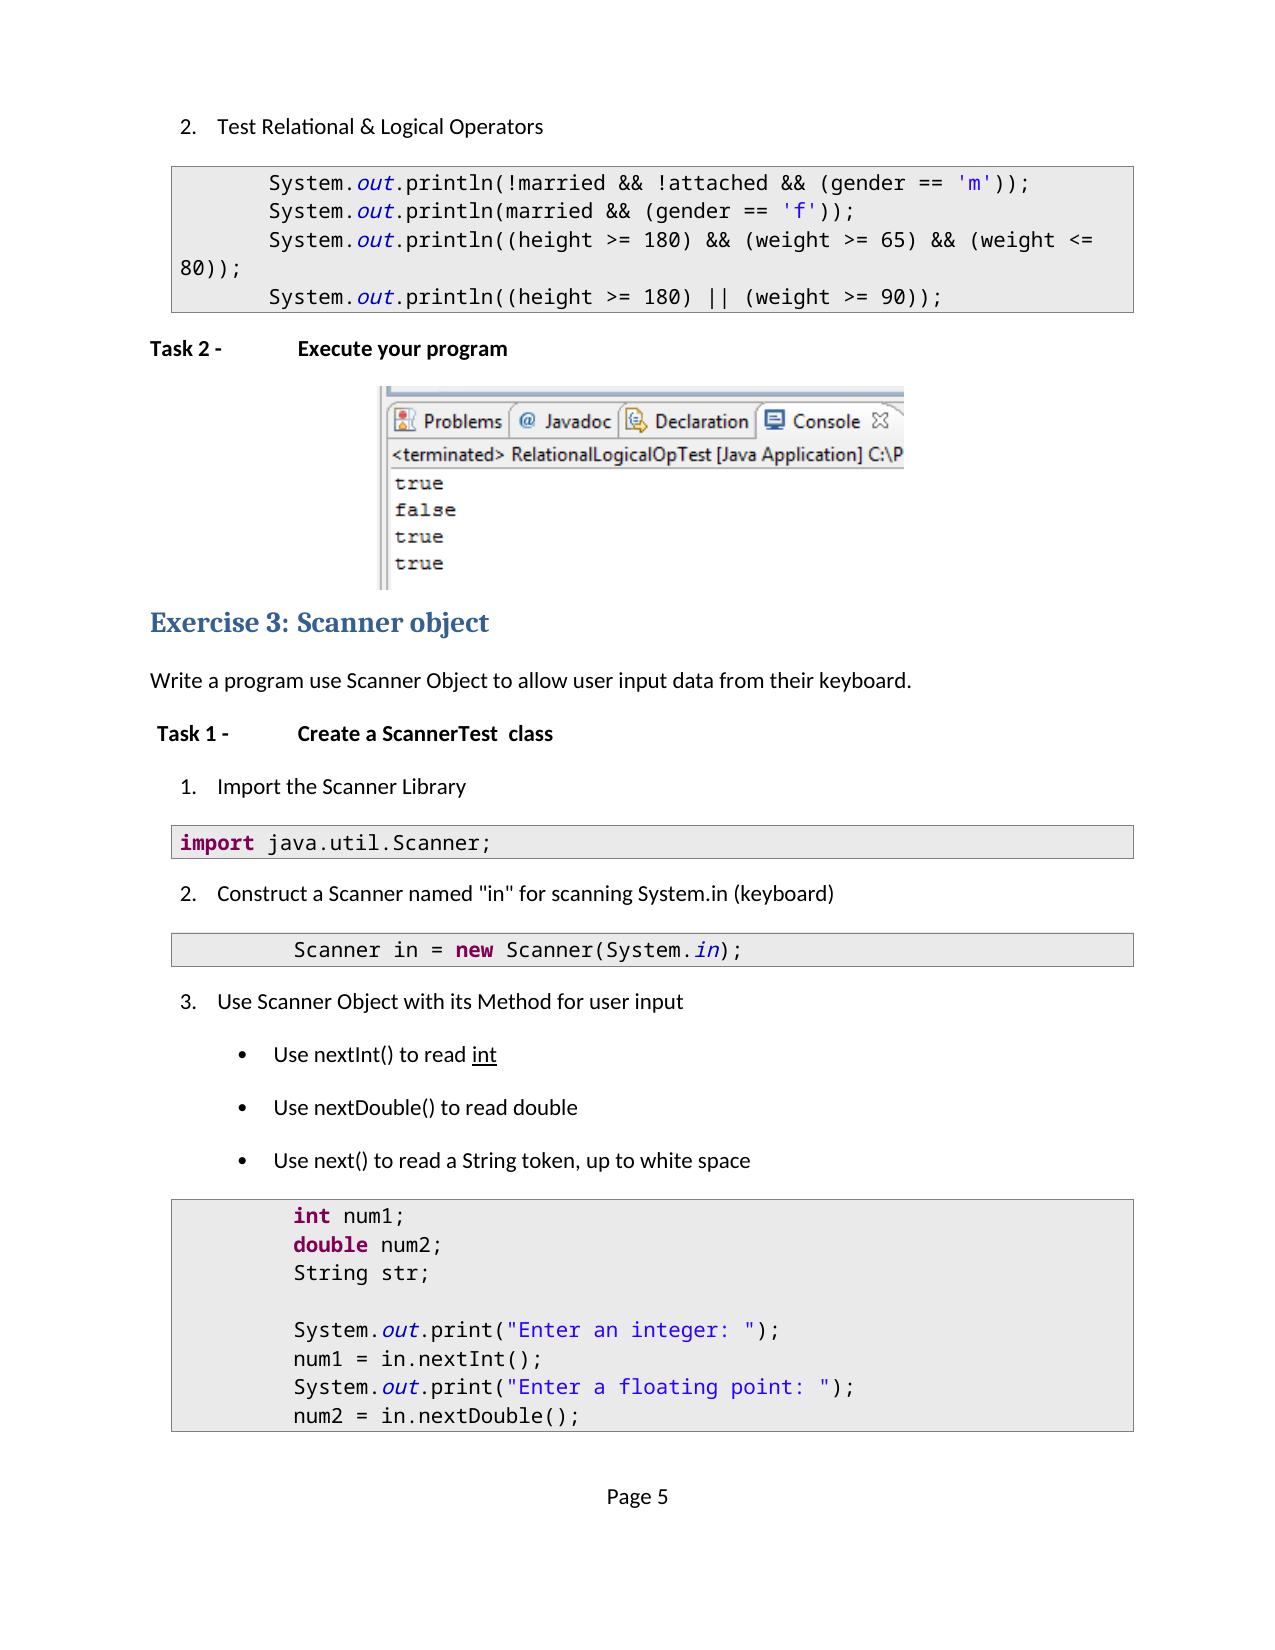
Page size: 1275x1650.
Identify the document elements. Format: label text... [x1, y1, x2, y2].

text Write a program use Scanner Object to allow user input data from their keyboard. [150, 666, 1125, 694]
text System.out.println((height >= 180) && (weight >= 65) && (weight <= 80)); [172, 222, 1133, 279]
subtitle Execute your program [150, 334, 1125, 362]
text double num2; [172, 1227, 1133, 1256]
text int num1; [172, 1200, 1133, 1227]
text num1 = in.nextInt(); [172, 1341, 1133, 1370]
subtitle Use Scanner Object with its Method for user input [179, 987, 1125, 1015]
text num2 = in.nextDouble(); [172, 1398, 1133, 1431]
text System.out.print("Enter an integer: "); [172, 1313, 1133, 1341]
text Scanner in = new Scanner(System.in); [172, 934, 1133, 966]
text import java.util.Scanner; [172, 826, 1133, 858]
subtitle Create a ScannerTest class [157, 719, 1125, 747]
picture [371, 386, 904, 590]
subtitle Test Relational & Logical Operators [179, 112, 1125, 141]
text Scanner object [150, 607, 1125, 640]
subtitle Import the Scanner Library [179, 772, 1125, 800]
text Use nextDouble() to read double [239, 1093, 1125, 1121]
text Use nextInt() to read int [239, 1040, 1125, 1068]
text System.out.println(!married && !attached && (gender == 'm')); [172, 167, 1133, 194]
text System.out.print("Enter a floating point: "); [172, 1370, 1133, 1398]
text String str; [172, 1256, 1133, 1284]
text Use next() to read a String token, up to white space [239, 1146, 1125, 1174]
text System.out.println((height >= 180) || (weight >= 90)); [172, 279, 1133, 312]
subtitle Construct a Scanner named "in" for scanning System.in (keyboard) [179, 879, 1125, 907]
text System.out.println(married && (gender == 'f')); [172, 194, 1133, 222]
